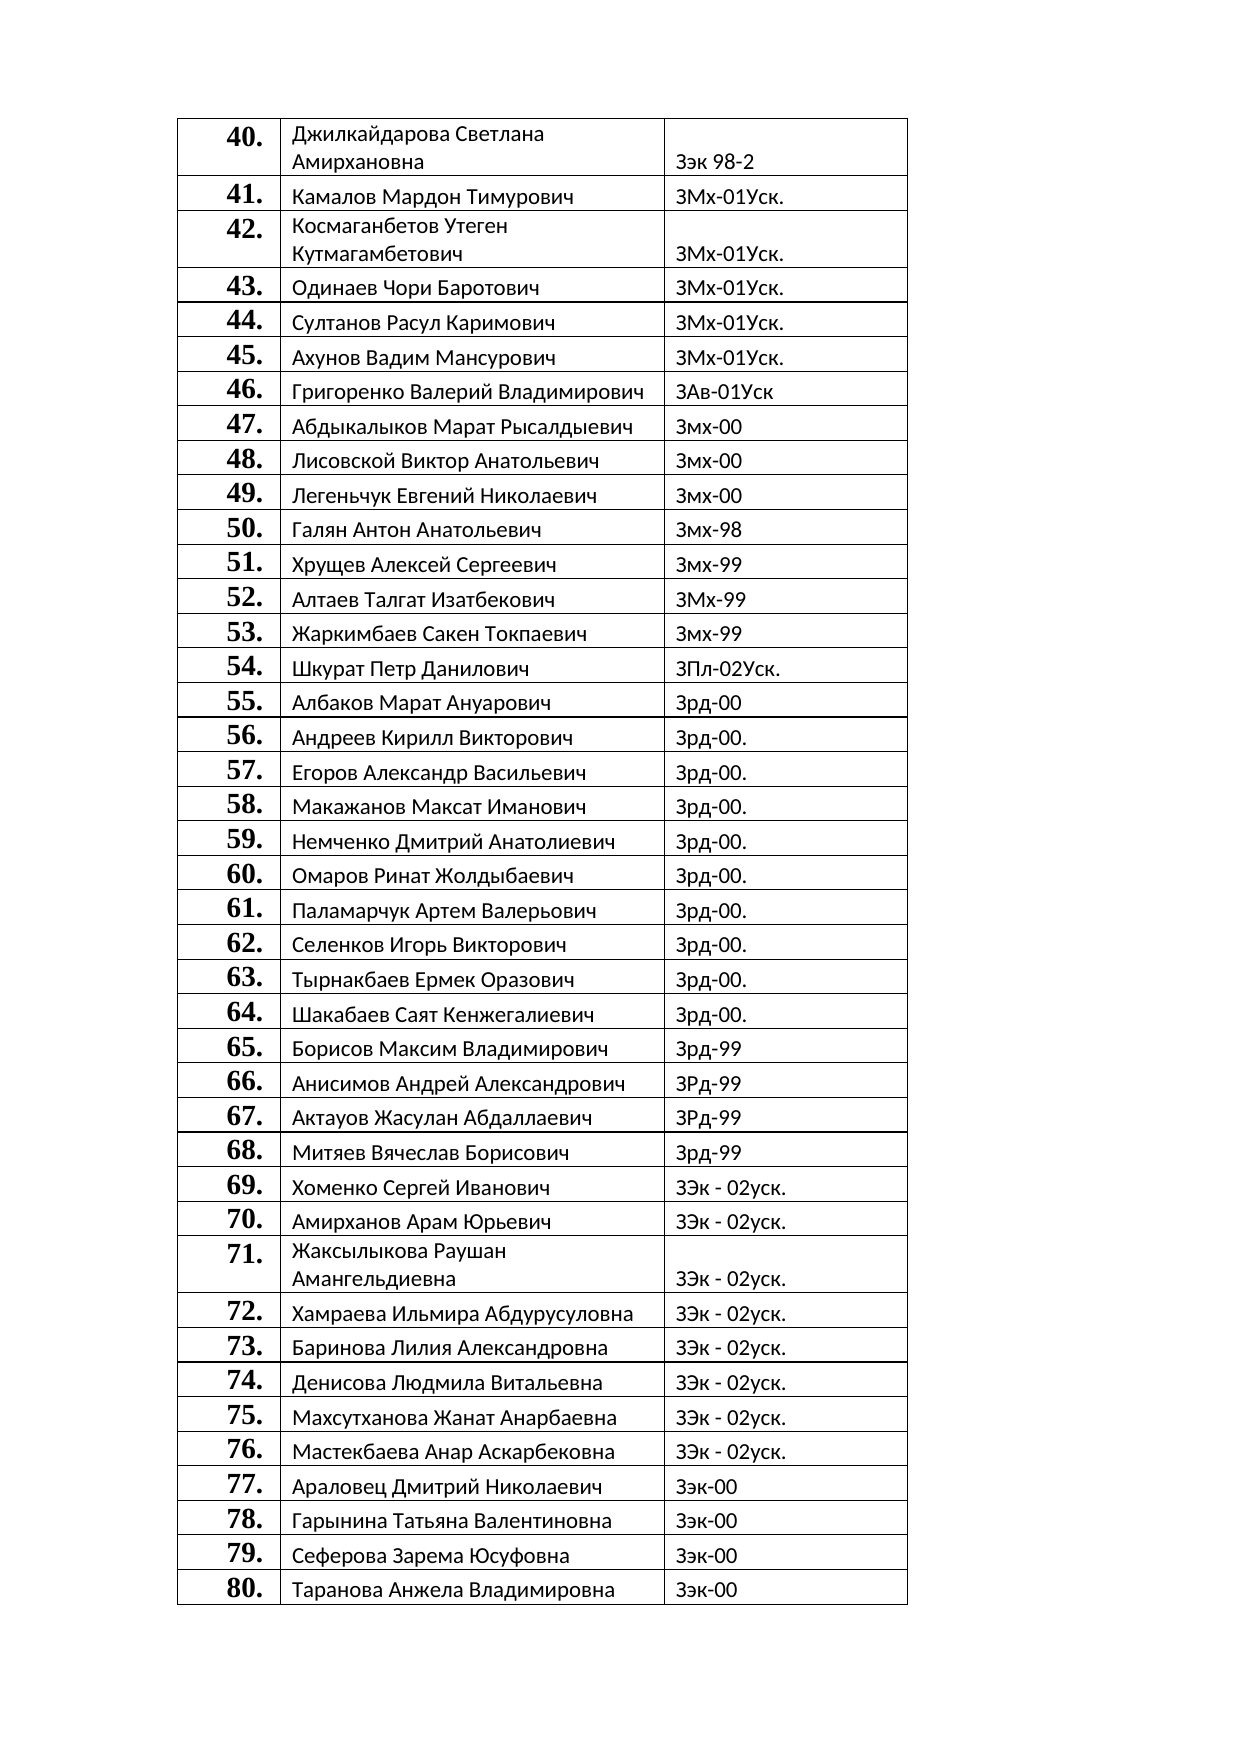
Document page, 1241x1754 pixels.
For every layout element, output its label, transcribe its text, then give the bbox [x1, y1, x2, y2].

table_cell Камалов Мардон Тимурович [281, 176, 664, 210]
table_cell ЗМх-01Уск. [665, 337, 907, 371]
table_cell Жаксылыкова Раушан Амангельдиевна [281, 1236, 664, 1292]
table_cell [178, 752, 280, 786]
table_cell Борисов Максим Владимирович [281, 1029, 664, 1062]
table_cell Галян Антон Анатольевич [281, 510, 664, 543]
table_cell Змх-00 [665, 406, 907, 440]
table_cell Жаркимбаев Сакен Токпаевич [281, 614, 664, 647]
table_cell Махсутханова Жанат Анарбаевна [281, 1397, 664, 1431]
table_cell Зэк-00 [665, 1570, 907, 1603]
table_cell ЗЭк - 02уск. [665, 1432, 907, 1465]
table_cell Сеферова Зарема Юсуфовна [281, 1535, 664, 1569]
table_cell Зэк-00 [665, 1501, 907, 1534]
table_cell [178, 303, 280, 336]
table_cell [178, 545, 280, 578]
table_cell Змх-99 [665, 545, 907, 578]
table_cell [178, 821, 280, 855]
table_cell [178, 510, 280, 543]
table_cell [178, 1202, 280, 1235]
table_cell Григоренко Валерий Владимирович [281, 372, 664, 405]
table_cell Абдыкалыков Марат Рысалдыевич [281, 406, 664, 440]
table_cell Егоров Александр Васильевич [281, 752, 664, 786]
table_cell ЗМх-01Уск. [665, 211, 907, 267]
table_cell [178, 1570, 280, 1603]
table_cell [178, 925, 280, 958]
table_cell Хрущев Алексей Сергеевич [281, 545, 664, 578]
table_cell [178, 1535, 280, 1569]
table_cell [178, 475, 280, 509]
table_cell [178, 683, 280, 716]
table_cell Зрд-99 [665, 1133, 907, 1166]
table_cell Андреев Кирилл Викторович [281, 718, 664, 751]
table_cell ЗЭк - 02уск. [665, 1328, 907, 1361]
table_cell [178, 648, 280, 682]
table_cell [178, 372, 280, 405]
table_cell [178, 1029, 280, 1062]
table_cell ЗАв-01Уск [665, 372, 907, 405]
table_cell ЗРд-99 [665, 1098, 907, 1131]
table_cell Зрд-00. [665, 994, 907, 1028]
table_cell [178, 268, 280, 301]
table_cell Мастекбаева Анар Аскарбековна [281, 1432, 664, 1465]
table_cell Денисова Людмила Витальевна [281, 1363, 664, 1396]
table_cell [178, 1501, 280, 1534]
table_cell Шкурат Петр Данилович [281, 648, 664, 682]
table_cell Актауов Жасулан Абдаллаевич [281, 1098, 664, 1131]
table_cell Зрд-00. [665, 856, 907, 889]
table_cell Лисовской Виктор Анатольевич [281, 441, 664, 474]
table_cell [178, 211, 280, 267]
table_cell Змх-00 [665, 441, 907, 474]
table_cell ЗЭк - 02уск. [665, 1236, 907, 1292]
table_cell [178, 406, 280, 440]
table_cell Змх-99 [665, 614, 907, 647]
table_cell [178, 1063, 280, 1097]
table_cell [178, 176, 280, 210]
table_cell Змх-98 [665, 510, 907, 543]
table_cell Паламарчук Артем Валерьович [281, 890, 664, 924]
table_cell [178, 579, 280, 613]
table_cell Зрд-00. [665, 925, 907, 958]
table_cell Араловец Дмитрий Николаевич [281, 1466, 664, 1500]
table_cell Макажанов Максат Иманович [281, 787, 664, 820]
table_cell Зрд-99 [665, 1029, 907, 1062]
table_cell [178, 1432, 280, 1465]
table_cell [178, 1098, 280, 1131]
table_cell Таранова Анжела Владимировна [281, 1570, 664, 1603]
table_cell Космаганбетов Утеген Кутмагамбетович [281, 211, 664, 267]
table_cell Омаров Ринат Жолдыбаевич [281, 856, 664, 889]
table_cell Албаков Марат Ануарович [281, 683, 664, 716]
table_cell [178, 1328, 280, 1361]
table_cell Селенков Игорь Викторович [281, 925, 664, 958]
table_cell [178, 1236, 280, 1292]
table_cell Гарынина Татьяна Валентиновна [281, 1501, 664, 1534]
table_cell [178, 1397, 280, 1431]
table_cell Зрд-00. [665, 960, 907, 993]
table_cell Зрд-00. [665, 787, 907, 820]
table_cell [178, 856, 280, 889]
table_cell Зрд-00. [665, 890, 907, 924]
table_cell Хамраева Ильмира Абдурусуловна [281, 1293, 664, 1327]
table_cell ЗЭк - 02уск. [665, 1363, 907, 1396]
table_cell ЗМх-01Уск. [665, 303, 907, 336]
table_cell [178, 441, 280, 474]
table_cell [178, 614, 280, 647]
table_cell Зрд-00. [665, 718, 907, 751]
table_cell ЗПл-02Уск. [665, 648, 907, 682]
table_cell Зрд-00. [665, 752, 907, 786]
table_cell [178, 960, 280, 993]
table_cell Хоменко Сергей Иванович [281, 1167, 664, 1201]
table_cell ЗЭк - 02уск. [665, 1167, 907, 1201]
table_cell Баринова Лилия Александровна [281, 1328, 664, 1361]
table_cell [178, 1167, 280, 1201]
table_cell ЗЭк - 02уск. [665, 1397, 907, 1431]
table_cell Джилкайдарова Светлана Амирхановна [281, 119, 664, 175]
table_cell ЗМх-99 [665, 579, 907, 613]
table_cell [178, 1363, 280, 1396]
table_cell Шакабаев Саят Кенжегалиевич [281, 994, 664, 1028]
table_cell [178, 718, 280, 751]
table_cell Змх-00 [665, 475, 907, 509]
table_cell ЗМх-01Уск. [665, 176, 907, 210]
table_cell Немченко Дмитрий Анатолиевич [281, 821, 664, 855]
table_cell Зэк 98-2 [665, 119, 907, 175]
table_cell Алтаев Талгат Изатбекович [281, 579, 664, 613]
table_cell [178, 1133, 280, 1166]
table_cell ЗЭк - 02уск. [665, 1293, 907, 1327]
table_cell Зрд-00 [665, 683, 907, 716]
table_cell ЗМх-01Уск. [665, 268, 907, 301]
table_cell Тырнакбаев Ермек Оразович [281, 960, 664, 993]
table_cell Анисимов Андрей Александрович [281, 1063, 664, 1097]
table_cell Митяев Вячеслав Борисович [281, 1133, 664, 1166]
table_cell Одинаев Чори Баротович [281, 268, 664, 301]
table_cell ЗРд-99 [665, 1063, 907, 1097]
table_cell Зэк-00 [665, 1535, 907, 1569]
table_cell Султанов Расул Каримович [281, 303, 664, 336]
table_cell Ахунов Вадим Мансурович [281, 337, 664, 371]
table_cell [178, 994, 280, 1028]
table_cell [178, 119, 280, 175]
table_cell [178, 1293, 280, 1327]
table_cell [178, 787, 280, 820]
table_cell [178, 1466, 280, 1500]
table_cell Зэк-00 [665, 1466, 907, 1500]
table_cell Легеньчук Евгений Николаевич [281, 475, 664, 509]
table_cell [178, 337, 280, 371]
table_cell ЗЭк - 02уск. [665, 1202, 907, 1235]
table_cell Зрд-00. [665, 821, 907, 855]
table_cell [178, 890, 280, 924]
table_cell Амирханов Арам Юрьевич [281, 1202, 664, 1235]
